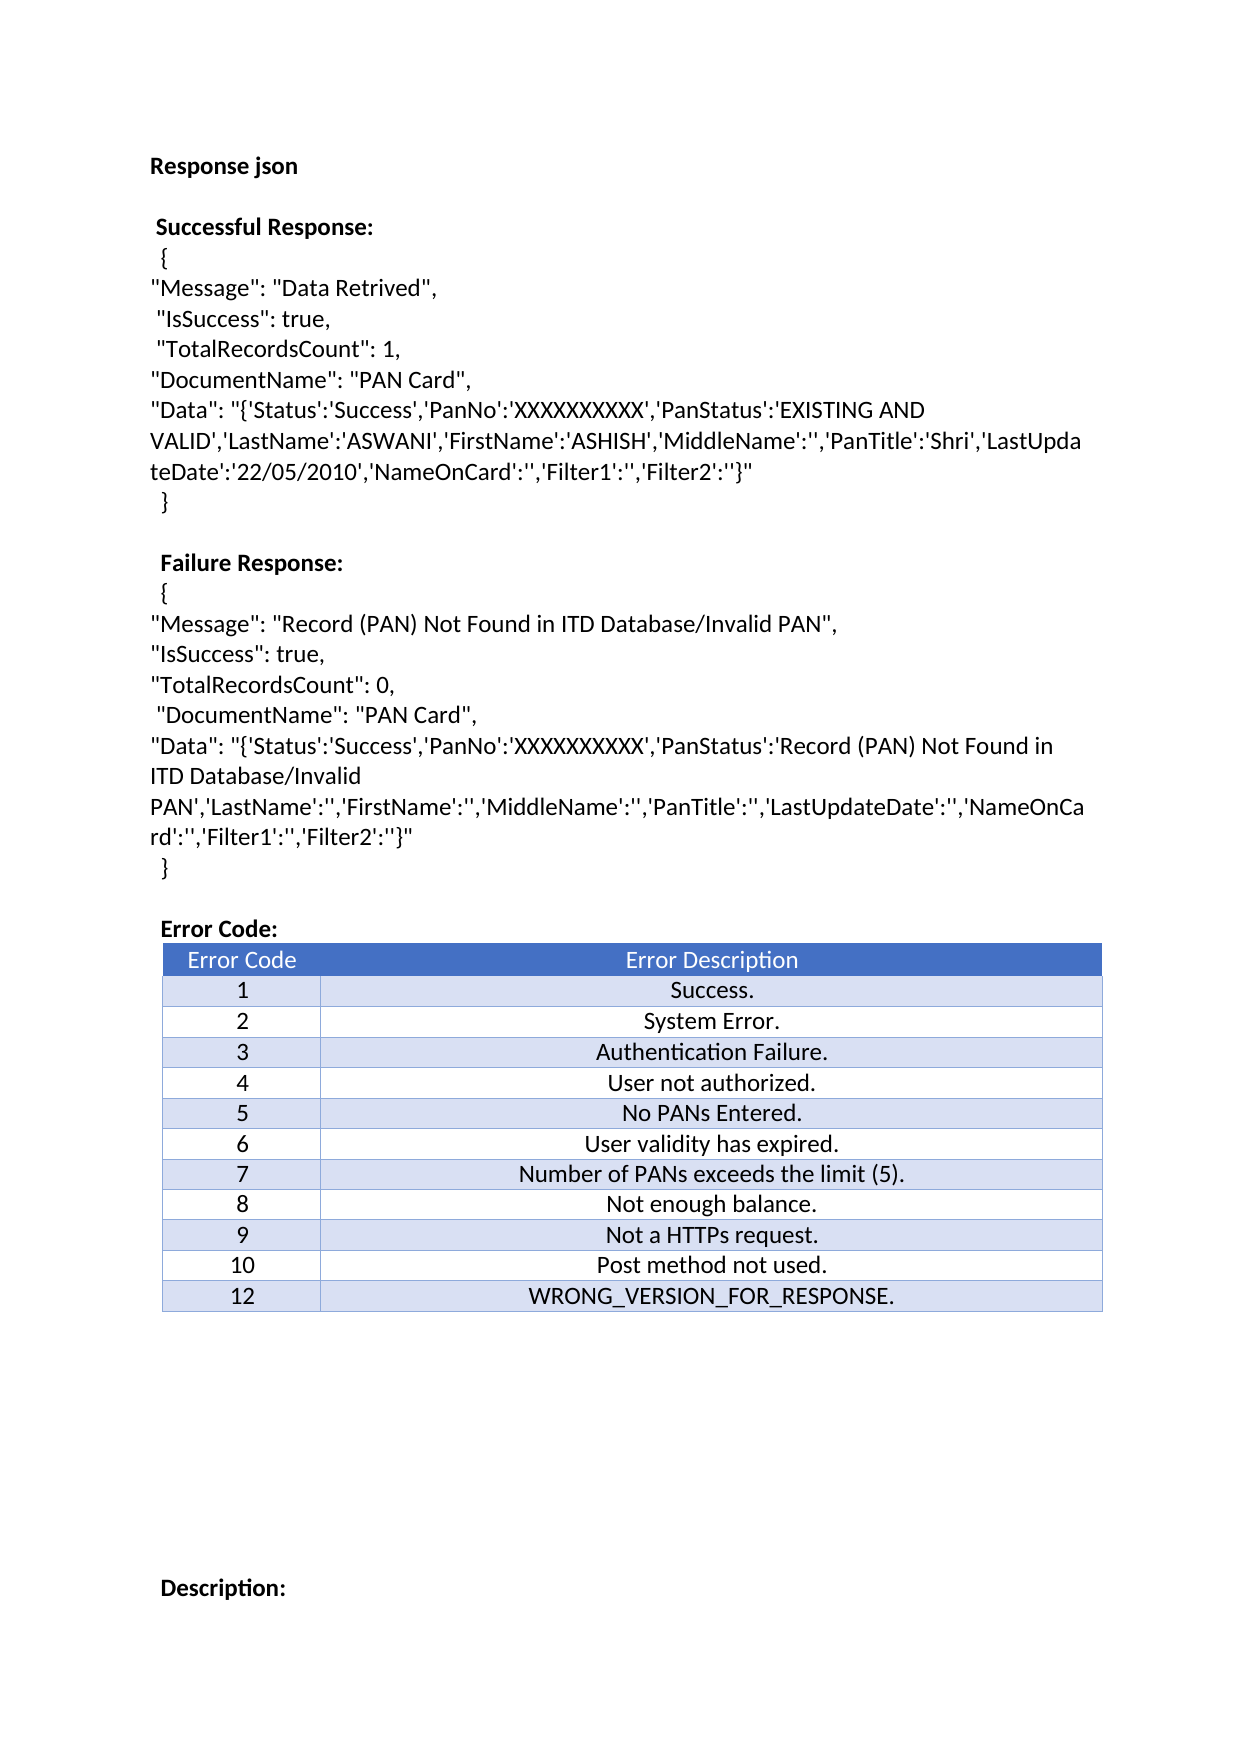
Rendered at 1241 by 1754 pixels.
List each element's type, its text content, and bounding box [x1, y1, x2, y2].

table_cell System Error. [321, 1007, 1102, 1037]
text Response json [150, 150, 1090, 181]
table_cell 9 [163, 1220, 320, 1250]
table_cell WRONG_VERSION_FOR_RESPONSE. [321, 1281, 1102, 1311]
text "Message": "Record (PAN) Not Found in ITD Database/Invalid PAN", [150, 608, 1090, 638]
table_cell Authentication Failure. [321, 1038, 1102, 1067]
text { [160, 242, 1090, 272]
subtitle Error Code: [160, 913, 1090, 943]
table_cell Post method not used. [321, 1251, 1102, 1280]
table_cell Number of PANs exceeds the limit (5). [321, 1160, 1102, 1189]
table_header Error Code [163, 943, 321, 976]
table_cell 8 [163, 1190, 320, 1219]
table_header Error Description [321, 943, 1102, 976]
table_cell 5 [163, 1099, 320, 1128]
text "Data": "{'Status':'Success','PanNo':'XXXXXXXXXX','PanStatus':'EXISTING AND VALID','LastName':'ASWANI','FirstName':'ASHISH','MiddleName':'','PanTitle':'Shri','LastUpda teDate':'22/05/2010','NameOnCard':'','Filter1':'','Filter2':''}" [150, 394, 1090, 486]
table_cell 12 [163, 1281, 320, 1311]
table_cell Not enough balance. [321, 1190, 1102, 1219]
table_cell User not authorized. [321, 1068, 1102, 1098]
text "Message": "Data Retrived", [150, 272, 1090, 303]
table_cell 1 [163, 976, 320, 1006]
text "TotalRecordsCount": 1, [150, 333, 1090, 364]
table_cell 3 [163, 1038, 320, 1067]
text { [160, 577, 1090, 608]
text "DocumentName": "PAN Card", [150, 364, 1090, 394]
table_cell No PANs Entered. [321, 1099, 1102, 1128]
text "TotalRecordsCount": 0, [150, 669, 1090, 699]
table_cell 6 [163, 1129, 320, 1159]
table_cell 10 [163, 1251, 320, 1280]
text } [160, 486, 1090, 517]
text Successful Response: [150, 211, 1090, 242]
text "IsSuccess": true, [150, 638, 1090, 669]
subtitle Description: [160, 1572, 1090, 1603]
table_cell 4 [163, 1068, 320, 1098]
table_cell Success. [321, 976, 1102, 1006]
table_cell 7 [163, 1160, 320, 1189]
text "Data": "{'Status':'Success','PanNo':'XXXXXXXXXX','PanStatus':'Record (PAN) Not Found in ITD Database/Invalid PAN','LastName':'','FirstName':'','MiddleName':'','PanTitle':'','LastUpdateDate':'','NameOnCa rd':'','Filter1':'','Filter2':''}" [150, 730, 1090, 852]
table_cell User validity has expired. [321, 1129, 1102, 1159]
text "DocumentName": "PAN Card", [150, 699, 1090, 730]
text "IsSuccess": true, [150, 303, 1090, 333]
text } [160, 852, 1090, 883]
table_cell Not a HTTPs request. [321, 1220, 1102, 1250]
table_cell 2 [163, 1007, 320, 1037]
subtitle Failure Response: [160, 547, 1090, 577]
